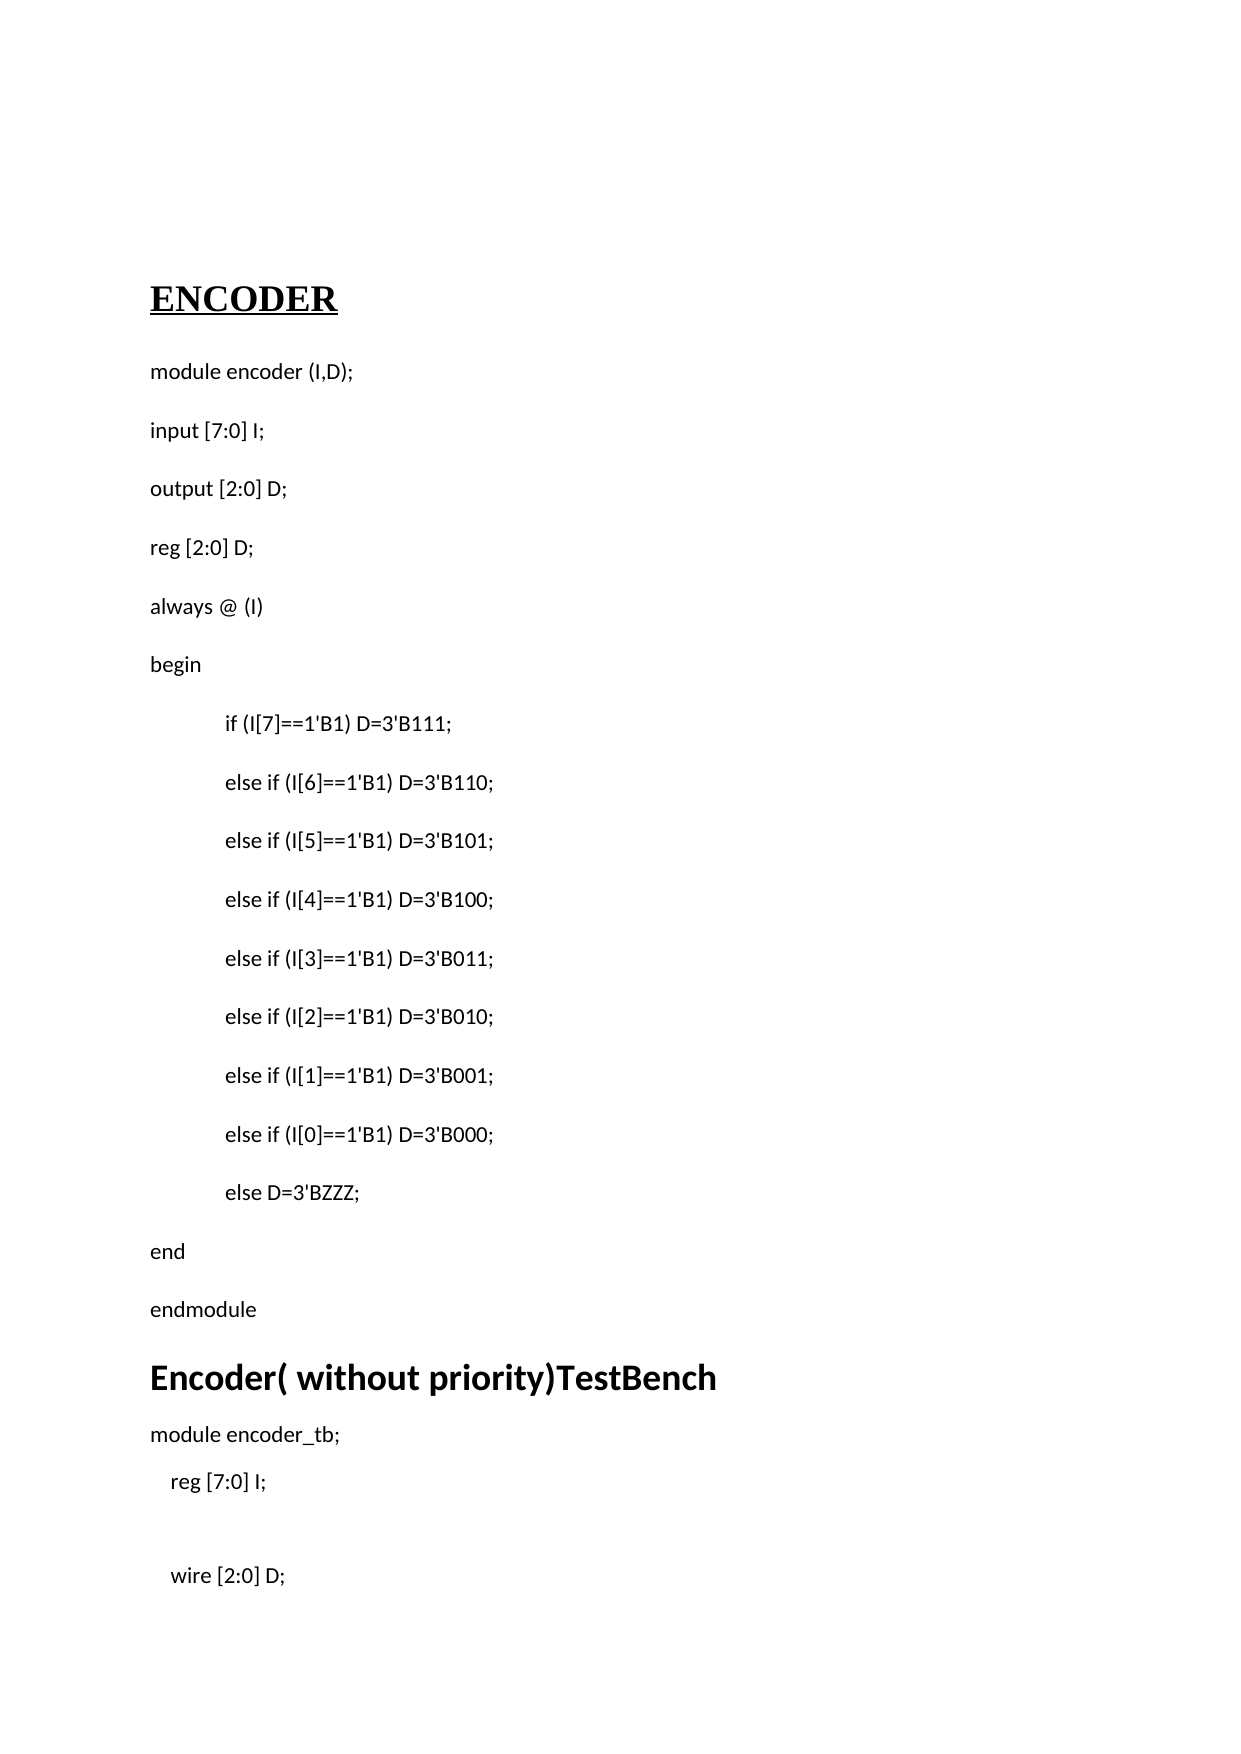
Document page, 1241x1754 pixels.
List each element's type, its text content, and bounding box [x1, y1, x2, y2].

text always @ (I) [150, 592, 1090, 620]
text if (I[7]==1'B1) D=3'B111; [150, 709, 1090, 737]
text else D=3'BZZZ; [150, 1178, 1090, 1206]
text else if (I[4]==1'B1) D=3'B100; [150, 885, 1090, 913]
text else if (I[1]==1'B1) D=3'B001; [150, 1061, 1090, 1089]
text reg [7:0] I; [150, 1467, 1090, 1495]
text begin [150, 651, 1090, 678]
text module encoder (I,D); [150, 357, 1090, 385]
text endmodule [150, 1296, 1090, 1324]
text else if (I[2]==1'B1) D=3'B010; [150, 1002, 1090, 1030]
text wire [2:0] D; [150, 1561, 1090, 1589]
text output [2:0] D; [150, 474, 1090, 503]
text module encoder_tb; [150, 1420, 1090, 1448]
text reg [2:0] D; [150, 533, 1090, 561]
text end [150, 1237, 1090, 1265]
text input [7:0] I; [150, 416, 1090, 444]
text else if (I[0]==1'B1) D=3'B000; [150, 1120, 1090, 1148]
text else if (I[5]==1'B1) D=3'B101; [150, 826, 1090, 854]
text ENCODER [150, 276, 1090, 319]
text else if (I[3]==1'B1) D=3'B011; [150, 944, 1090, 972]
text Encoder( without priority)TestBench [150, 1354, 1090, 1400]
text else if (I[6]==1'B1) D=3'B110; [150, 768, 1090, 796]
